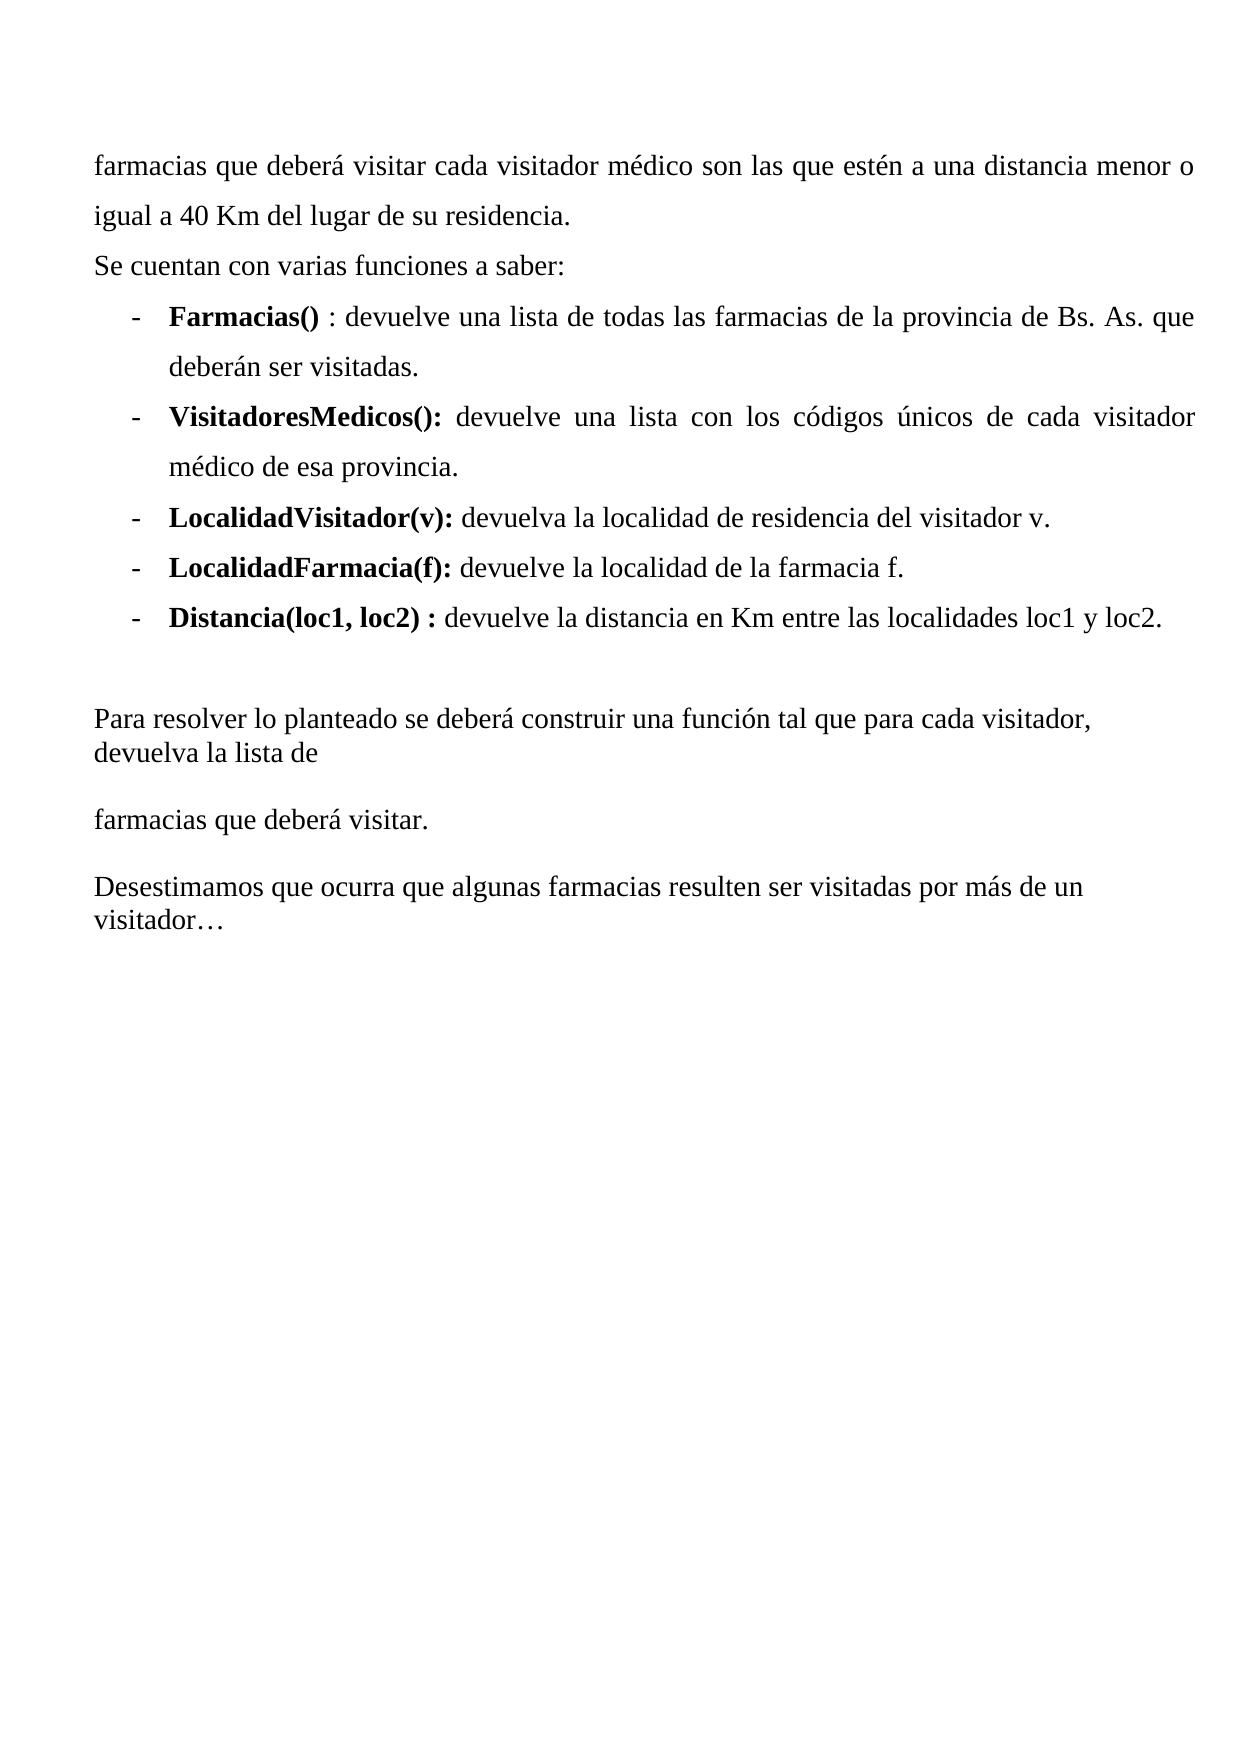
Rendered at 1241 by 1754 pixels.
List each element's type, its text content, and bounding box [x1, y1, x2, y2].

list Farmacias() : devuelve una lista de todas las farmacias de la provincia de Bs. As. que deberán ser visitadas. [131, 299, 1196, 382]
text farmacias que deberá visitar. [94, 802, 1196, 835]
text Se cuentan con varias funciones a saber: [94, 248, 1196, 282]
list LocalidadFarmacia(f): devuelve la localidad de la farmacia f. [131, 550, 1196, 584]
text Para resolver lo planteado se deberá construir una función tal que para cada visitador, devuelva la lista de [94, 701, 1196, 768]
list LocalidadVisitador(v): devuelva la localidad de residencia del visitador v. [131, 500, 1196, 533]
text Desestimamos que ocurra que algunas farmacias resulten ser visitadas por más de un visitador… [94, 869, 1196, 936]
list Distancia(loc1, loc2) : devuelve la distancia en Km entre las localidades loc1 y loc2. [131, 601, 1196, 634]
list VisitadoresMedicos(): devuelve una lista con los códigos únicos de cada visitador médico de esa provincia. [131, 399, 1196, 483]
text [94, 148, 1196, 232]
